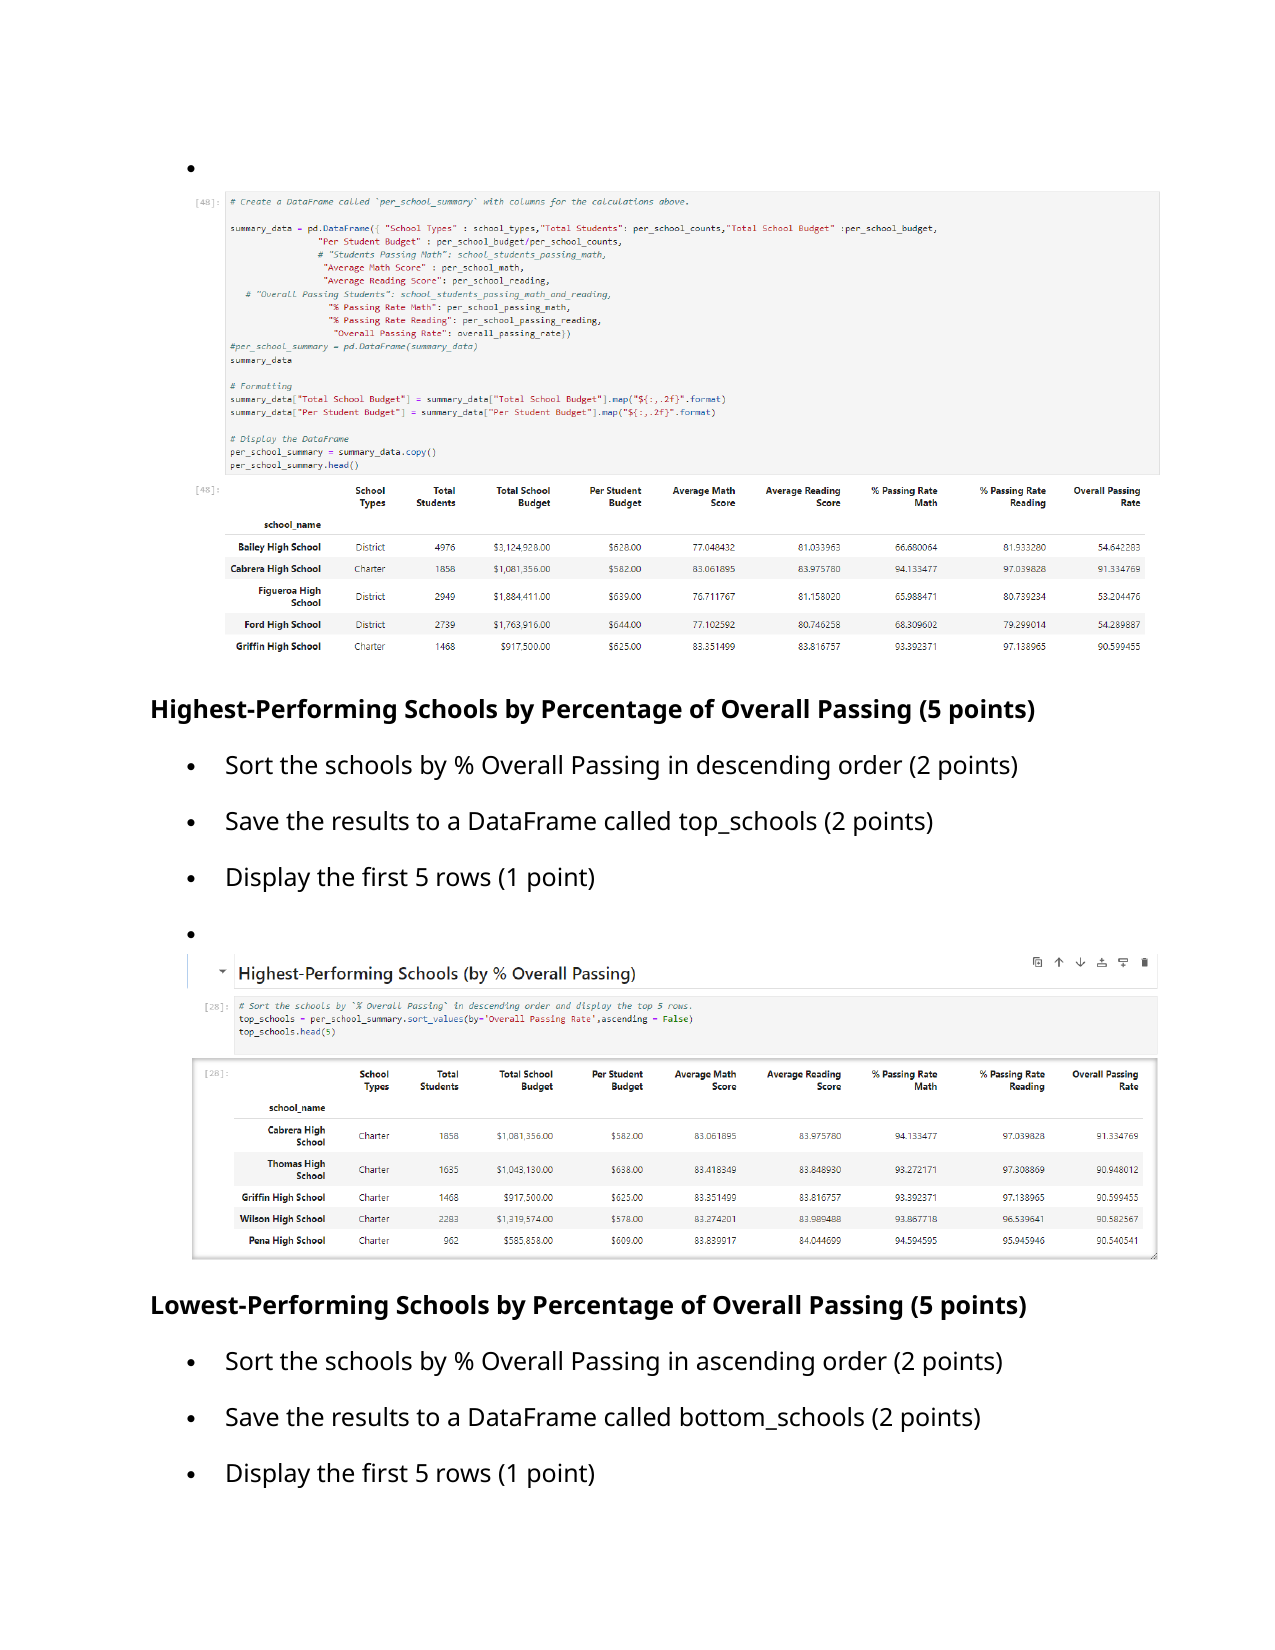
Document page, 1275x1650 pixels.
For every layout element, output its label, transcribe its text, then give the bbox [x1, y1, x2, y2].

picture [187, 189, 1163, 671]
picture [187, 954, 1163, 1267]
list Save the results to a DataFrame called top_schools (2 points) [187, 803, 1125, 838]
text Highest-Performing Schools by Percentage of Overall Passing (5 points) [150, 692, 1125, 726]
list Sort the schools by % Overall Passing in descending order (2 points) [187, 748, 1125, 782]
list Sort the schools by % Overall Passing in ascending order (2 points) [187, 1344, 1125, 1378]
list Display the first 5 rows (1 point) [187, 1456, 1125, 1489]
text Lowest-Performing Schools by Percentage of Overall Passing (5 points) [150, 1288, 1125, 1322]
list Display the first 5 rows (1 point) [187, 859, 1125, 893]
list Save the results to a DataFrame called bottom_schools (2 points) [187, 1400, 1125, 1434]
